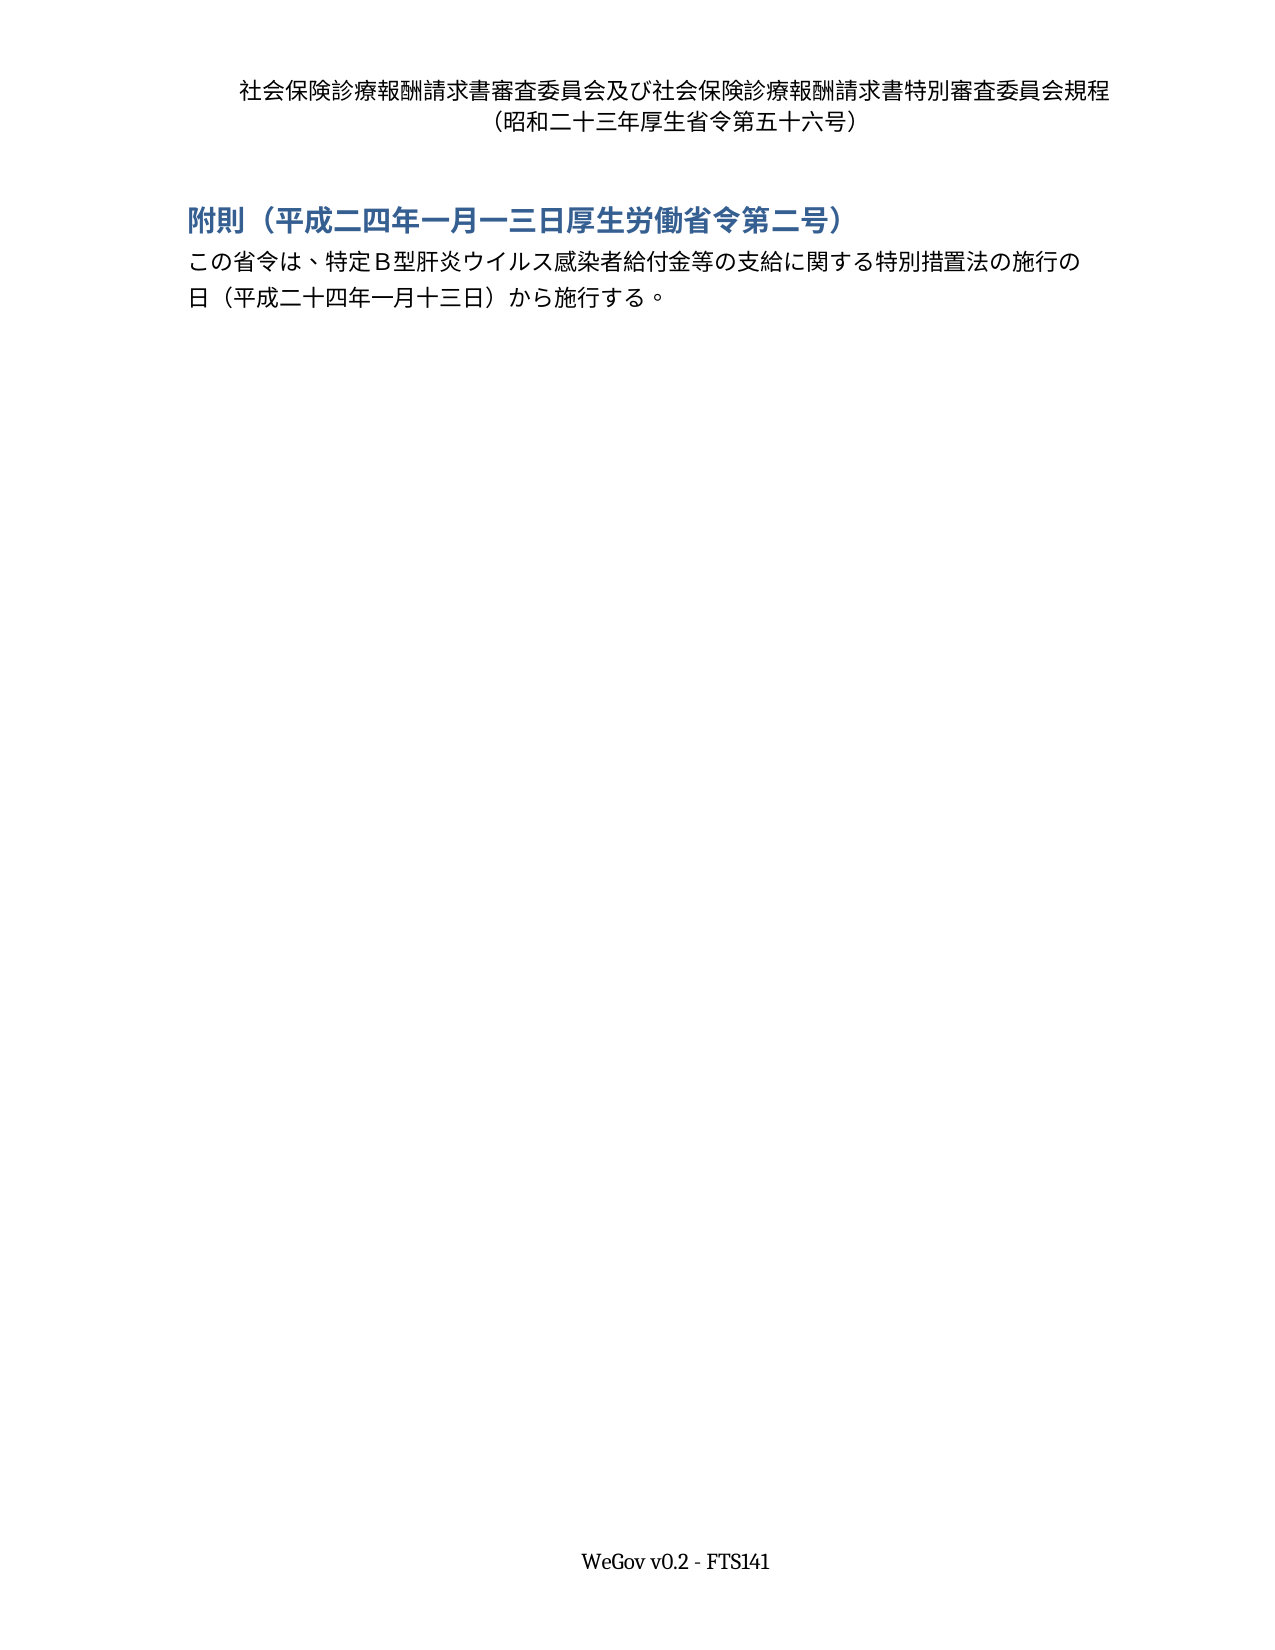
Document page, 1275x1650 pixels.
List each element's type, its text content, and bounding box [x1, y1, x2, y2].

subtitle 附則（平成二四年一月一三日厚生労働省令第二号） [187, 200, 1087, 240]
text この省令は、特定Ｂ型肝炎ウイルス感染者給付金等の支給に関する特別措置法の施行の日（平成二十四年一月十三日）から施行する。 [187, 246, 1087, 313]
